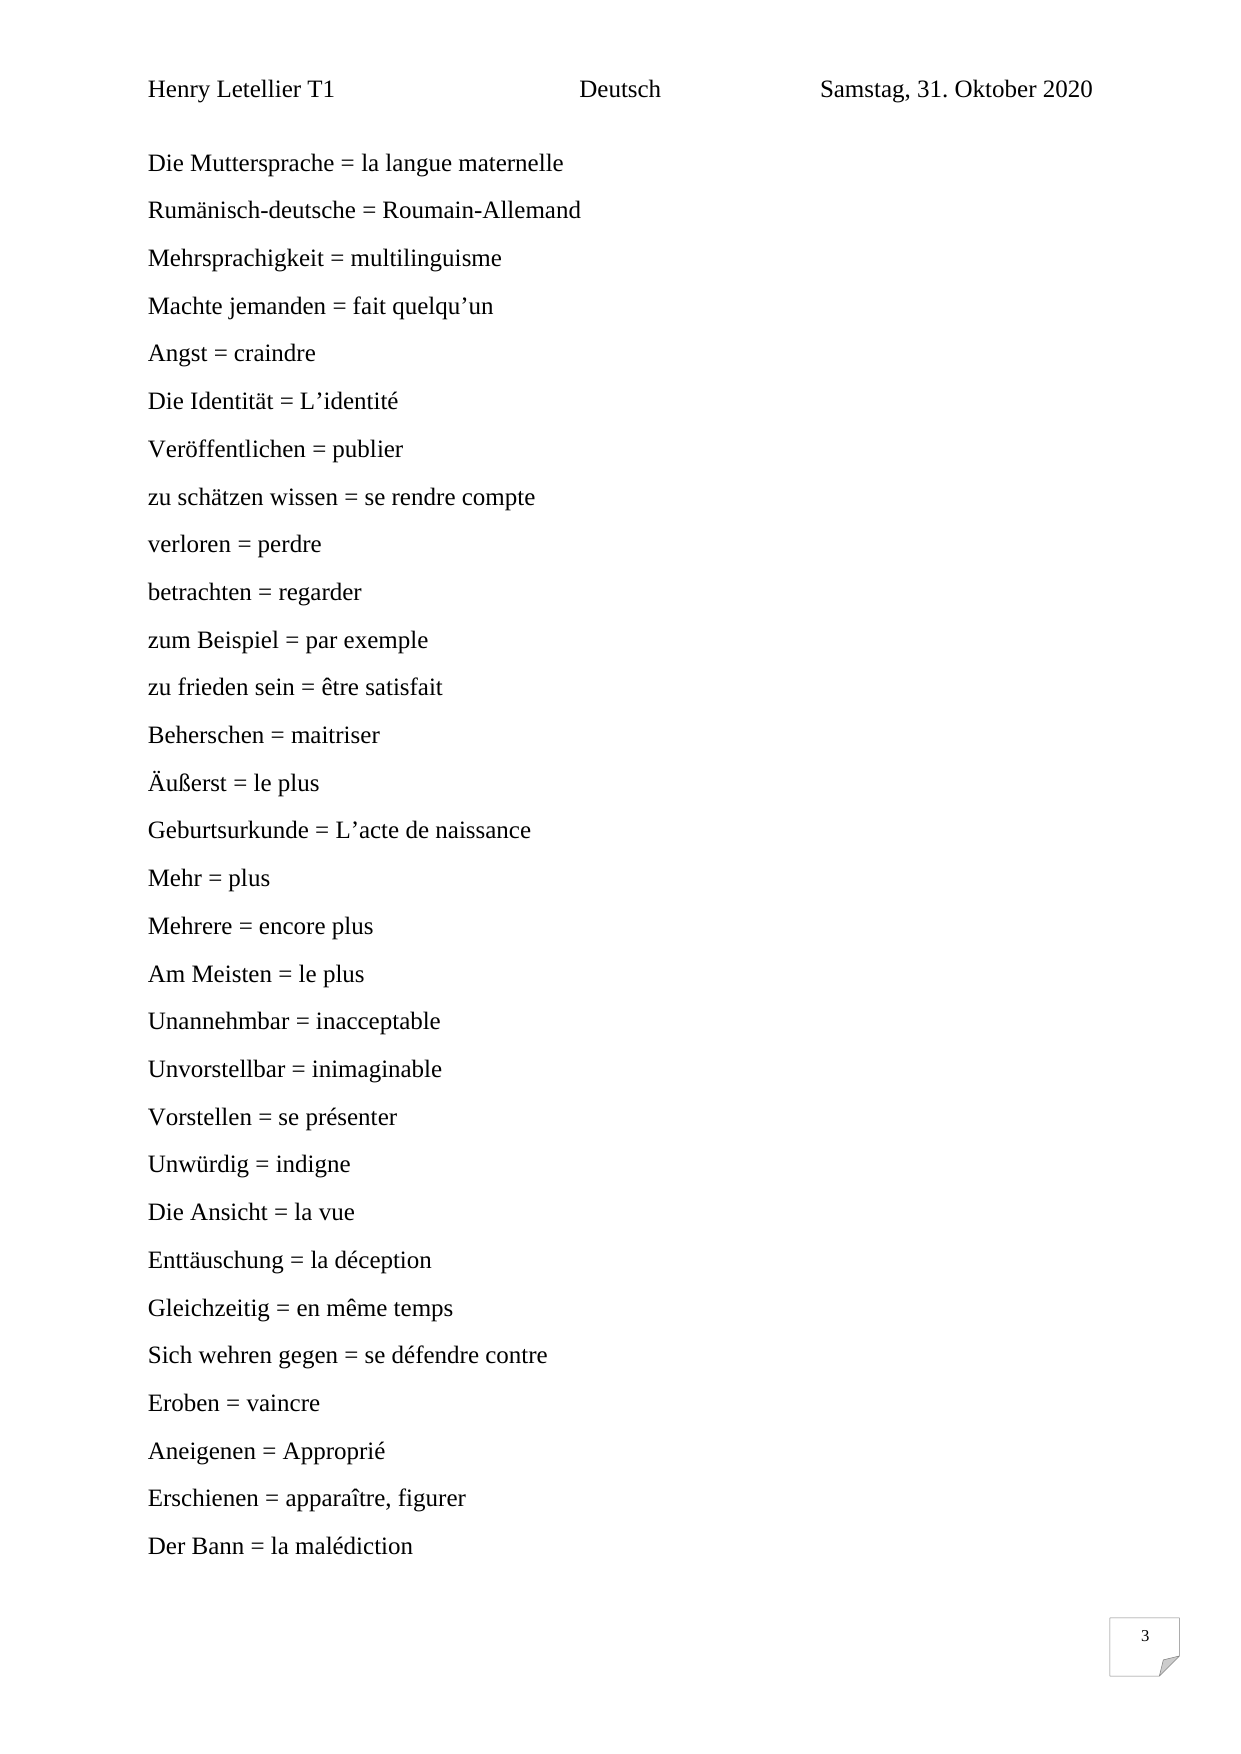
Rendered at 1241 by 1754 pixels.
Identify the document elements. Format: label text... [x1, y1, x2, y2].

text Die Identität = L’identité [148, 386, 1093, 415]
text Die Muttersprache = la langue maternelle [148, 148, 1093, 176]
text Sich wehren gegen = se défendre contre [148, 1340, 1093, 1369]
text Eroben = vaincre [148, 1388, 1093, 1417]
text Enttäuschung = la déception [148, 1245, 1093, 1274]
text Rumänisch-deutsche = Roumain-Allemand [148, 195, 1093, 224]
text Unannehmbar = inacceptable [148, 1006, 1093, 1035]
text Der Bann = la malédiction [148, 1531, 1093, 1560]
text verloren = perdre [148, 529, 1093, 558]
text zu frieden sein = être satisfait [148, 672, 1093, 701]
text Äußerst = le plus [148, 768, 1093, 797]
text Angst = craindre [148, 338, 1093, 367]
text Machte jemanden = fait quelqu’un [148, 291, 1093, 319]
text zu schätzen wissen = se rendre compte [148, 482, 1093, 510]
text Erschienen = apparaître, figurer [148, 1483, 1093, 1512]
text Mehr = plus [148, 863, 1093, 892]
text Vorstellen = se présenter [148, 1102, 1093, 1131]
text Aneigenen = Approprié [148, 1436, 1093, 1464]
text Die Ansicht = la vue [148, 1197, 1093, 1226]
text Mehrere = encore plus [148, 911, 1093, 940]
text Mehrsprachigkeit = multilinguisme [148, 243, 1093, 272]
text Am Meisten = le plus [148, 959, 1093, 987]
text zum Beispiel = par exemple [148, 625, 1093, 653]
text Geburtsurkunde = L’acte de naissance [148, 816, 1093, 844]
text Gleichzeitig = en même temps [148, 1293, 1093, 1321]
text Unvorstellbar = inimaginable [148, 1054, 1093, 1083]
text Beherschen = maitriser [148, 720, 1093, 749]
text betrachten = regarder [148, 577, 1093, 606]
text Veröffentlichen = publier [148, 434, 1093, 463]
text Unwürdig = indigne [148, 1149, 1093, 1178]
